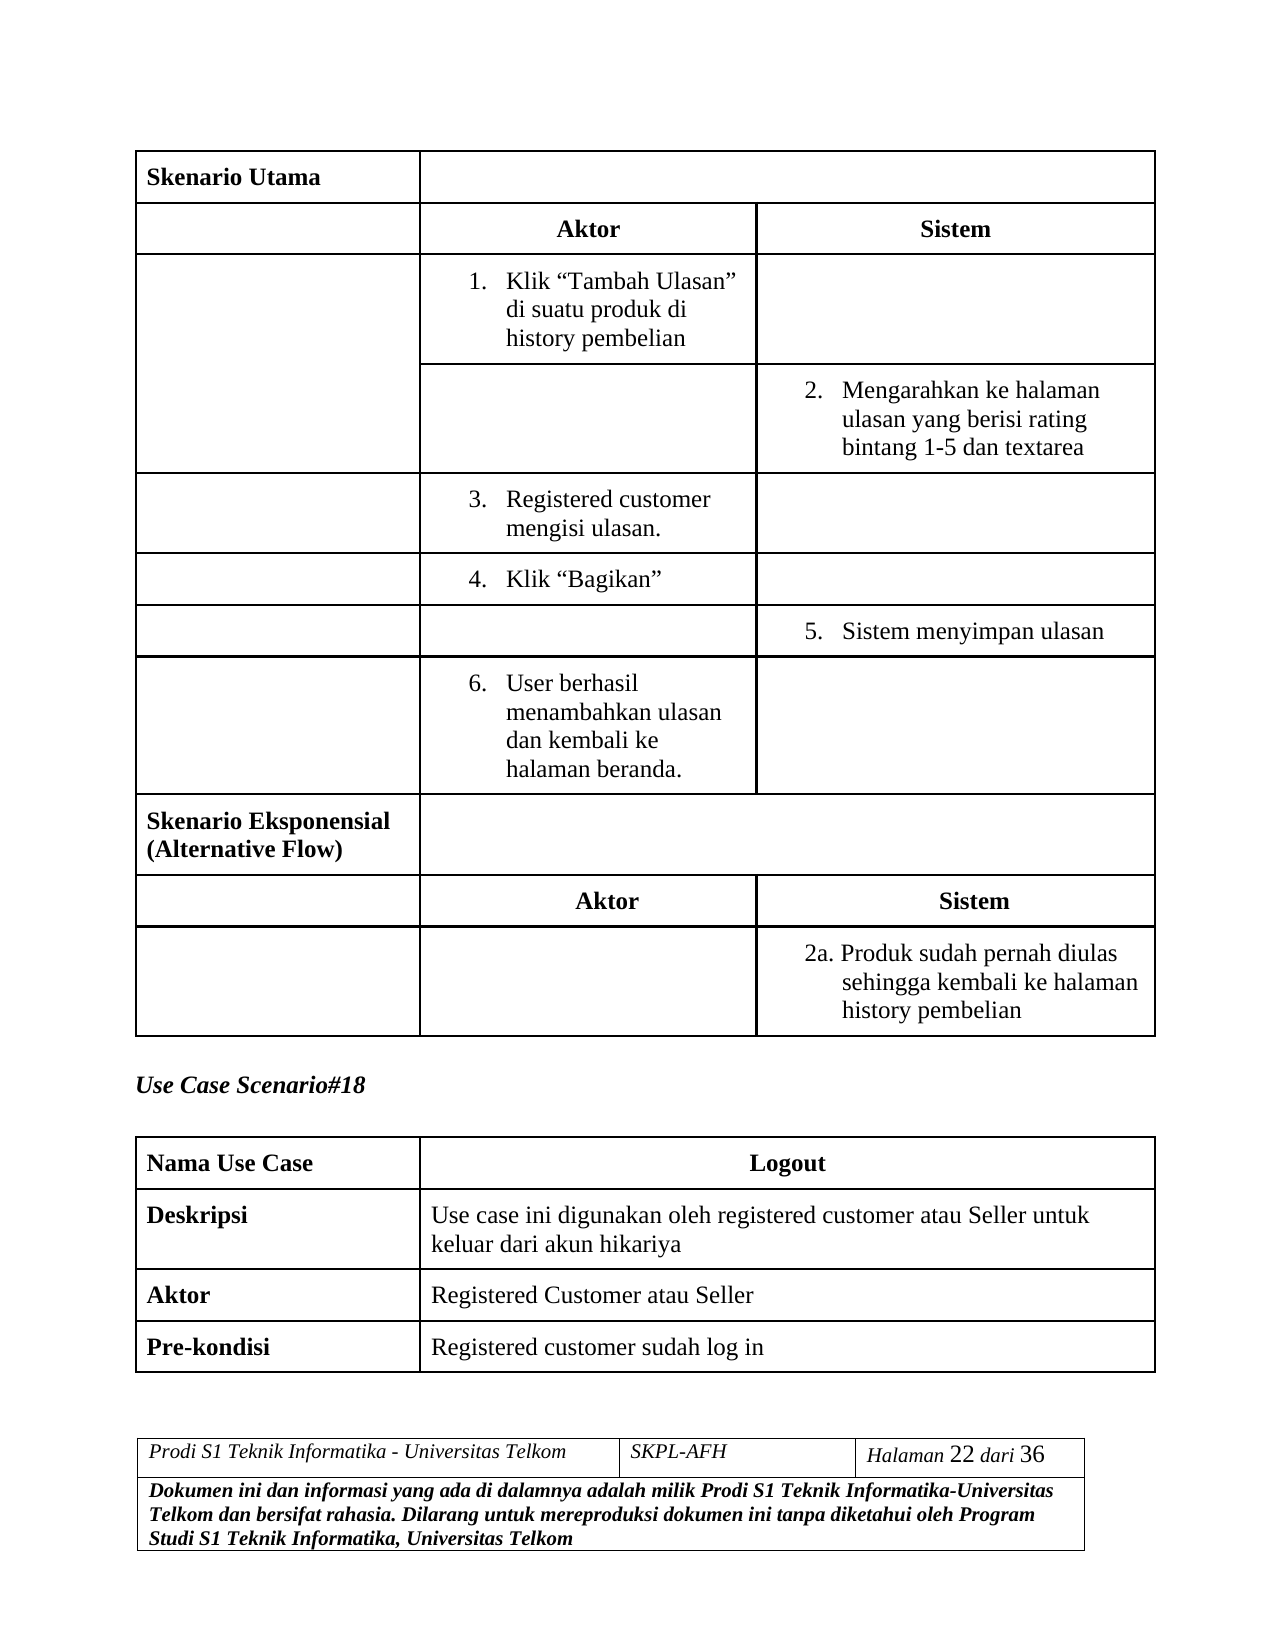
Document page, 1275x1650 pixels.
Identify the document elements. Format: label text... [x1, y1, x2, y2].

table_cell Registered customer sudah log in [421, 1322, 1154, 1371]
table_cell [758, 474, 1154, 552]
table_cell Klik “Tambah Ulasan” di suatu produk di history pembelian [421, 255, 755, 362]
table_cell Sistem [758, 204, 1154, 253]
table_cell Registered Customer atau Seller [421, 1270, 1154, 1319]
table_header Logout [421, 1138, 1154, 1187]
table_cell Aktor [421, 204, 755, 253]
table_cell [421, 606, 755, 655]
table_cell [137, 474, 419, 552]
table_header Nama Use Case [137, 1138, 419, 1187]
table_cell [421, 928, 755, 1034]
table_cell Sistem menyimpan ulasan [758, 606, 1154, 655]
table_cell [137, 204, 419, 253]
table_cell [137, 255, 419, 472]
table_cell Skenario Eksponensial (Alternative Flow) [137, 795, 419, 874]
table_cell Use case ini digunakan oleh registered customer atau Seller untuk keluar dari akun hikariya [421, 1190, 1154, 1268]
table_cell Aktor [137, 1270, 419, 1319]
text Use Case Scenario#18 [135, 1070, 1140, 1098]
table_cell [137, 658, 419, 793]
table_cell Sistem [758, 876, 1154, 925]
table_cell User berhasil menambahkan ulasan dan kembali ke halaman beranda. [421, 658, 755, 793]
table_cell [137, 606, 419, 655]
table_cell [421, 365, 755, 472]
table_cell Mengarahkan ke halaman ulasan yang berisi rating bintang 1-5 dan textarea [758, 365, 1154, 472]
table_cell [758, 658, 1154, 793]
table_cell Deskripsi [137, 1190, 419, 1268]
table_cell 2a. Produk sudah pernah diulas sehingga kembali ke halaman history pembelian [758, 928, 1154, 1034]
table_cell Registered customer mengisi ulasan. [421, 474, 755, 552]
table_cell [421, 152, 1154, 202]
table_cell [758, 255, 1154, 362]
table_cell [421, 795, 1154, 874]
table_cell [137, 928, 419, 1034]
table_cell [137, 554, 419, 604]
table_cell Skenario Utama [137, 152, 419, 202]
table_cell Aktor [421, 876, 755, 925]
table_cell Klik “Bagikan” [421, 554, 755, 604]
table_cell [758, 554, 1154, 604]
table_cell [137, 876, 419, 925]
table_cell Pre-kondisi [137, 1322, 419, 1371]
